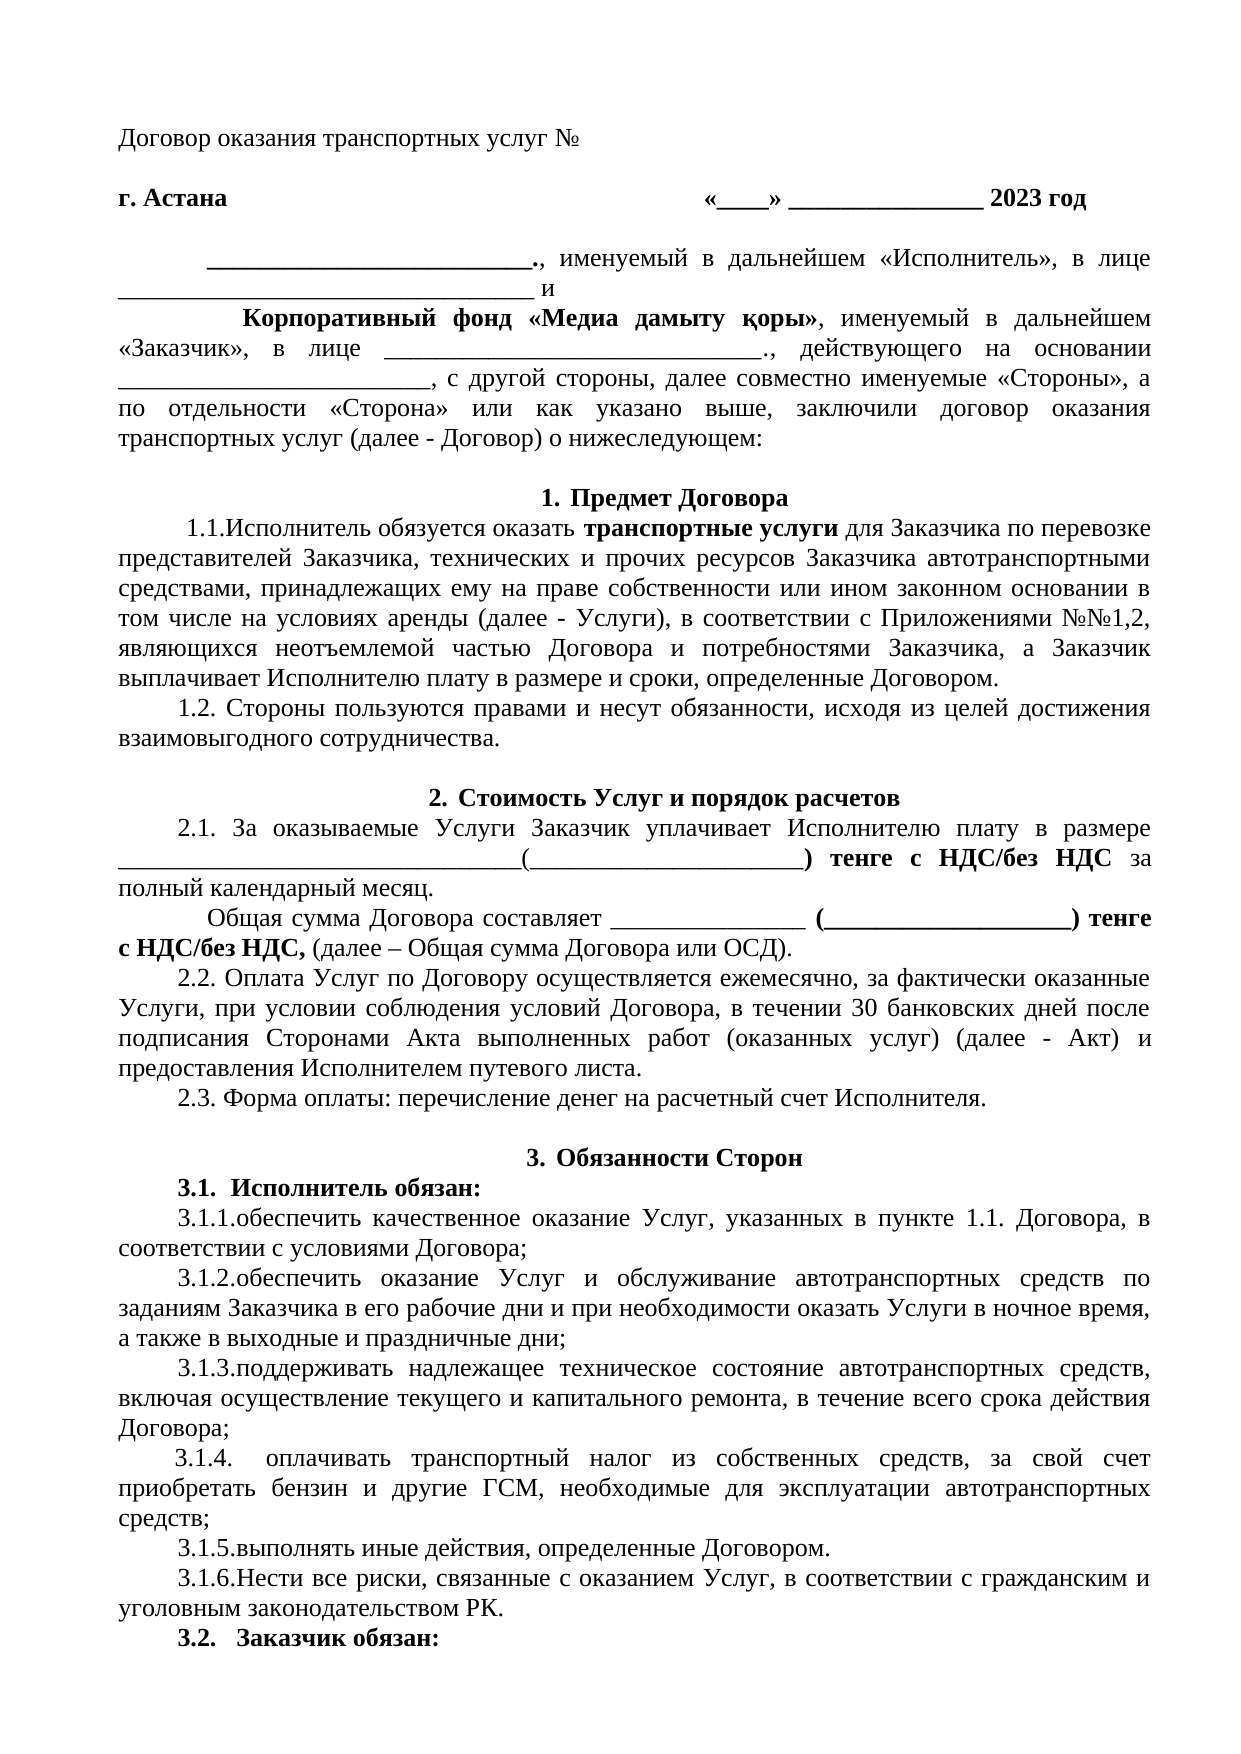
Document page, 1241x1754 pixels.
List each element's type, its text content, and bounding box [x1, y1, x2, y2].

subtitle Предмет Договора [118, 482, 1152, 512]
list обеспечить качественное оказание Услуг, указанных в пункте 1.1. Договора, в соответствии с условиями Договора; [118, 1202, 1152, 1262]
subtitle г. Астана «____» _______________ 2023 год [118, 182, 1152, 212]
text Корпоративный фонд «Медиа дамыту қоры», именуемый в дальнейшем «Заказчик», в лице _____________________________., действующего на основании ________________________, с другой стороны, далее совместно именуемые «Стороны», а по отдельности «Сторона» или как указано выше, заключили договор оказания транспортных услуг (далее - Договор) о нижеследующем: [118, 302, 1152, 452]
list Стоимость Услуг и порядок расчетов [118, 782, 1152, 812]
list выполнять иные действия, определенные Договором. [118, 1532, 1152, 1562]
list 2.1. За оказываемые Услуги Заказчик уплачивает Исполнителю плату в размере _______________________________(_____________________) тенге с НДС/без НДС за полный календарный месяц. [118, 812, 1152, 902]
list 1.1.Исполнитель обязуется оказать транспортные услуги для Заказчика по перевозке представителей Заказчика, технических и прочих ресурсов Заказчика автотранспортными средствами, принадлежащих ему на праве собственности или ином законном основании в том числе на условиях аренды (далее - Услуги), в соответствии с Приложениями №№1,2, являющихся неотъемлемой частью Договора и потребностями Заказчика, а Заказчик выплачивает Исполнителю плату в размере и сроки, определенные Договором. [118, 512, 1152, 692]
list Нести все риски, связанные с оказанием Услуг, в соответствии с гражданским и уголовным законодательством РК. [118, 1562, 1152, 1622]
text _________________________., именуемый в дальнейшем «Исполнитель», в лице ________________________________ и [118, 242, 1152, 302]
list оплачивать транспортный налог из собственных средств, за свой счет приобретать бензин и другие ГСМ, необходимые для эксплуатации автотранспортных средств; [118, 1442, 1152, 1532]
list 1.2. Стороны пользуются правами и несут обязанности, исходя из целей достижения взаимовыгодного сотрудничества. [118, 692, 1152, 752]
subtitle Исполнитель обязан: [177, 1172, 1152, 1202]
list обеспечить оказание Услуг и обслуживание автотранспортных средств по заданиям Заказчика в его рабочие дни и при необходимости оказать Услуги в ночное время, а также в выходные и праздничные дни; [118, 1262, 1152, 1352]
list Заказчик обязан: [118, 1622, 1152, 1652]
subtitle Обязанности Сторон [118, 1142, 1152, 1172]
list поддерживать надлежащее техническое состояние автотранспортных средств, включая осуществление текущего и капитального ремонта, в течение всего срока действия Договора; [118, 1352, 1152, 1442]
list Общая сумма Договора составляет _______________ (___________________) тенге с НДС/без НДС, (далее – Общая сумма Договора или ОСД). [118, 902, 1152, 962]
text 2.3. Форма оплаты: перечисление денег на расчетный счет Исполнителя. [118, 1082, 1152, 1112]
text 2.2. Оплата Услуг по Договору осуществляется ежемесячно, за фактически оказанные Услуги, при условии соблюдения условий Договора, в течении 30 банковских дней после подписания Сторонами Акта выполненных работ (оказанных услуг) (далее - Акт) и предоставления Исполнителем путевого листа. [118, 962, 1152, 1082]
